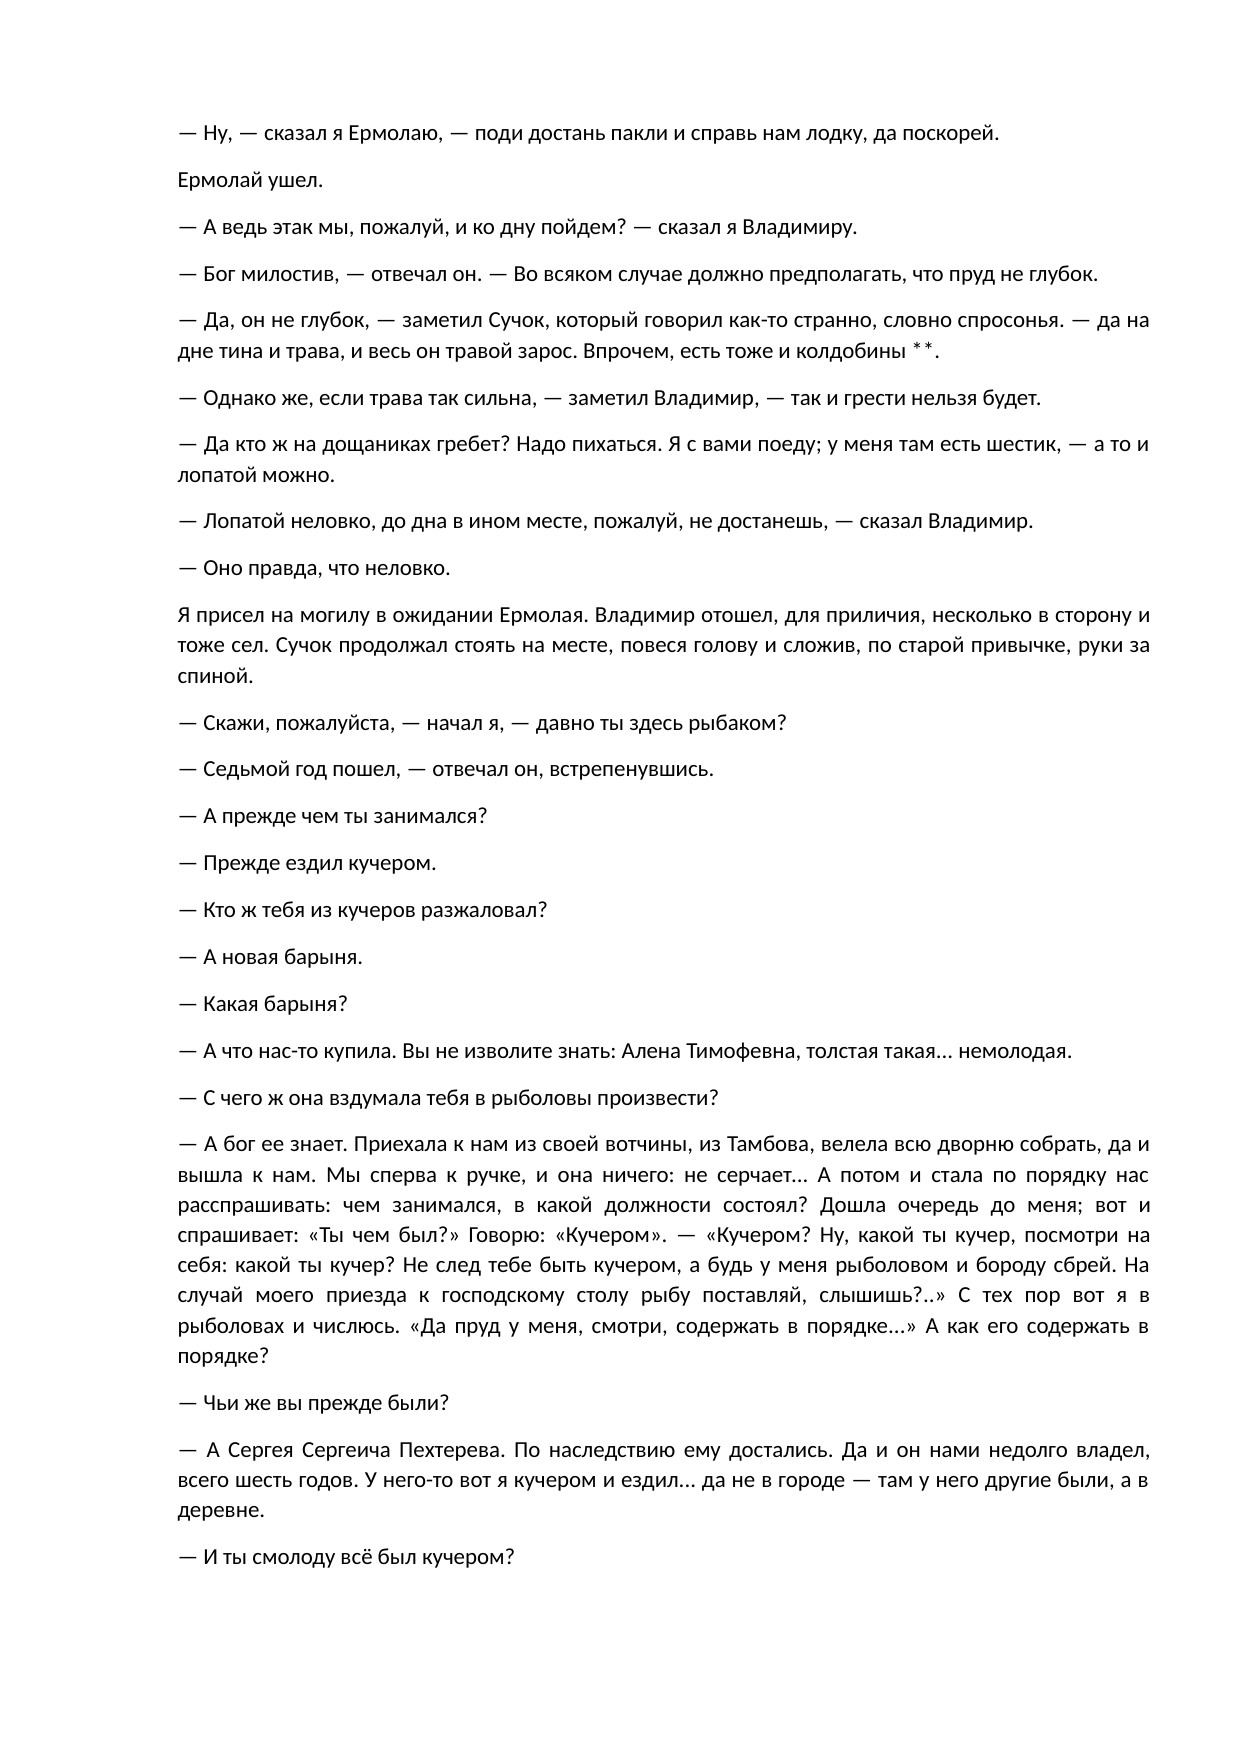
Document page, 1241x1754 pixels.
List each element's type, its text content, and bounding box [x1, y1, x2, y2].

text — Да кто ж на дощаниках гребет? Надо пихаться. Я с вами поеду; у меня там есть шестик, — а то и лопатой можно. [177, 429, 1152, 488]
text — Однако же, если трава так сильна, — заметил Владимир, — так и грести нельзя будет. [177, 383, 1152, 411]
text — Чьи же вы прежде были? [177, 1388, 1152, 1416]
text — Ну, — сказал я Ермолаю, — поди достань пакли и справь нам лодку, да поскорей. [177, 118, 1152, 146]
text — А ведь этак мы, пожалуй, и ко дну пойдем? — сказал я Владимиру. [177, 212, 1152, 240]
text — А что нас-то купила. Вы не изволите знать: Алена Тимофевна, толстая такая... немолодая. [177, 1036, 1152, 1064]
text — С чего ж она вздумала тебя в рыболовы произвести? [177, 1083, 1152, 1111]
text — Бог милостив, — отвечал он. — Во всяком случае должно предполагать, что пруд не глубок. [177, 259, 1152, 287]
text Ермолай ушел. [177, 165, 1152, 193]
text — И ты смолоду всё был кучером? [177, 1542, 1152, 1570]
text — А Сергея Сергеича Пехтерева. По наследствию ему достались. Да и он нами недолго владел, всего шесть годов. У него-то вот я кучером и ездил... да не в городе — там у него другие были, а в деревне. [177, 1435, 1152, 1523]
text — Лопатой неловко, до дна в ином месте, пожалуй, не достанешь, — сказал Владимир. [177, 507, 1152, 535]
text — Да, он не глубок, — заметил Сучок, который говорил как-то странно, словно спросонья. — да на дне тина и трава, и весь он травой зарос. Впрочем, есть тоже и колдобины **. [177, 306, 1152, 364]
text — Какая барыня? [177, 989, 1152, 1017]
text — Прежде ездил кучером. [177, 848, 1152, 876]
text — А бог ее знает. Приехала к нам из своей вотчины, из Тамбова, велела всю дворню собрать, да и вышла к нам. Мы сперва к ручке, и она ничего: не серчает... А потом и стала по порядку нас расспрашивать: чем занимался, в какой должности состоял? Дошла очередь до меня; вот и спрашивает: «Ты чем был?» Говорю: «Кучером». — «Кучером? Ну, какой ты кучер, посмотри на себя: какой ты кучер? Не след тебе быть кучером, а будь у меня рыболовом и бороду сбрей. На случай моего приезда к господскому столу рыбу поставляй, слышишь?..» С тех пор вот я в рыболовах и числюсь. «Да пруд у меня, смотри, содержать в порядке...» А как его содержать в порядке? [177, 1129, 1152, 1369]
text — А прежде чем ты занимался? [177, 801, 1152, 829]
text — Седьмой год пошел, — отвечал он, встрепенувшись. [177, 754, 1152, 783]
text — Кто ж тебя из кучеров разжаловал? [177, 895, 1152, 923]
text — А новая барыня. [177, 942, 1152, 970]
text — Оно правда, что неловко. [177, 553, 1152, 582]
text — Скажи, пожалуйста, — начал я, — давно ты здесь рыбаком? [177, 708, 1152, 736]
text Я присел на могилу в ожидании Ермолая. Владимир отошел, для приличия, несколько в сторону и тоже сел. Сучок продолжал стоять на месте, повеся голову и сложив, по старой привычке, руки за спиной. [177, 600, 1152, 689]
